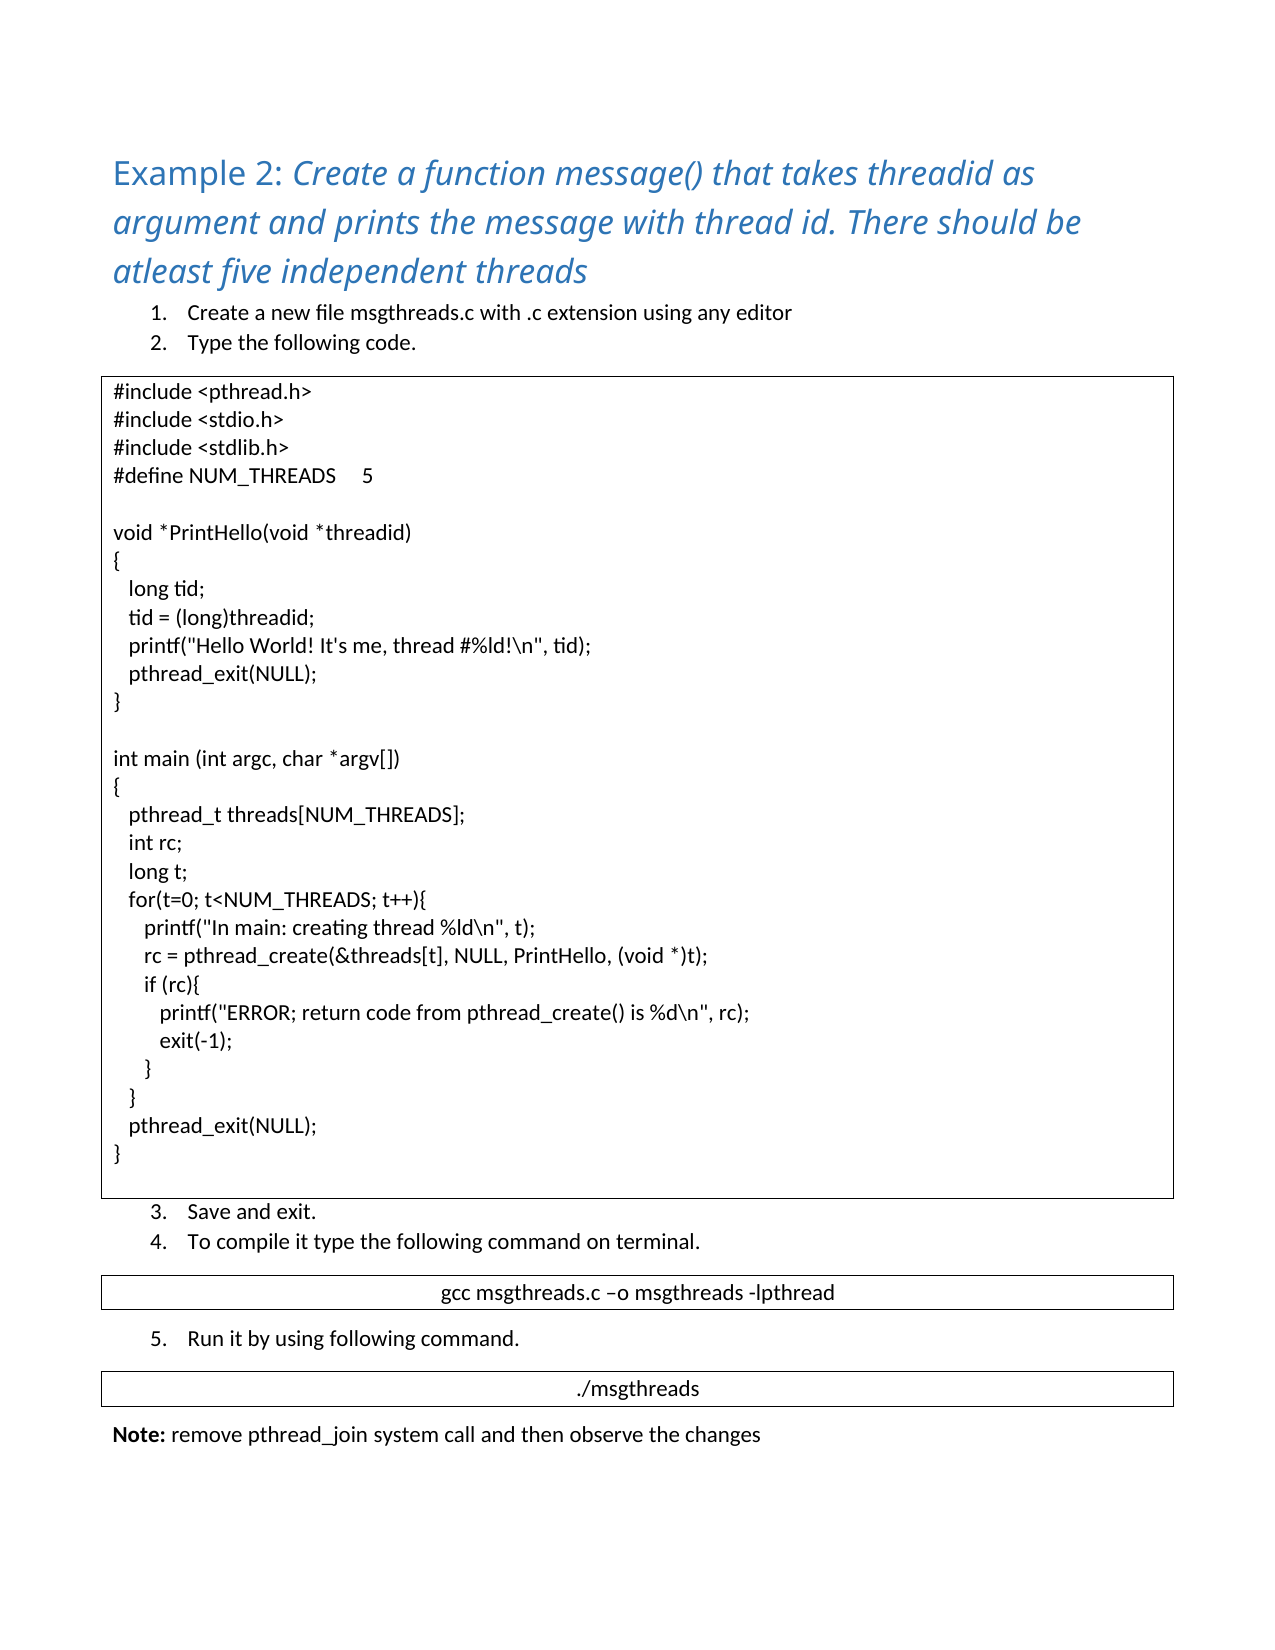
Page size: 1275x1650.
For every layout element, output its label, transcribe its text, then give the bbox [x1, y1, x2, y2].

list Create a new file msgthreads.c with .c extension using any editor [150, 297, 1185, 326]
list To compile it type the following command on terminal. [150, 1227, 1185, 1255]
text Note: remove pthread_join system call and then observe the changes [112, 1420, 1185, 1448]
list Save and exit. [150, 371, 1185, 1225]
subtitle Example 2: Create a function message() that takes threadid as argument and prints the message with thread id. There should be atleast five independent threads [112, 150, 1185, 293]
list Run it by using following command. [150, 1284, 1185, 1352]
list Type the following code. [150, 328, 1185, 356]
